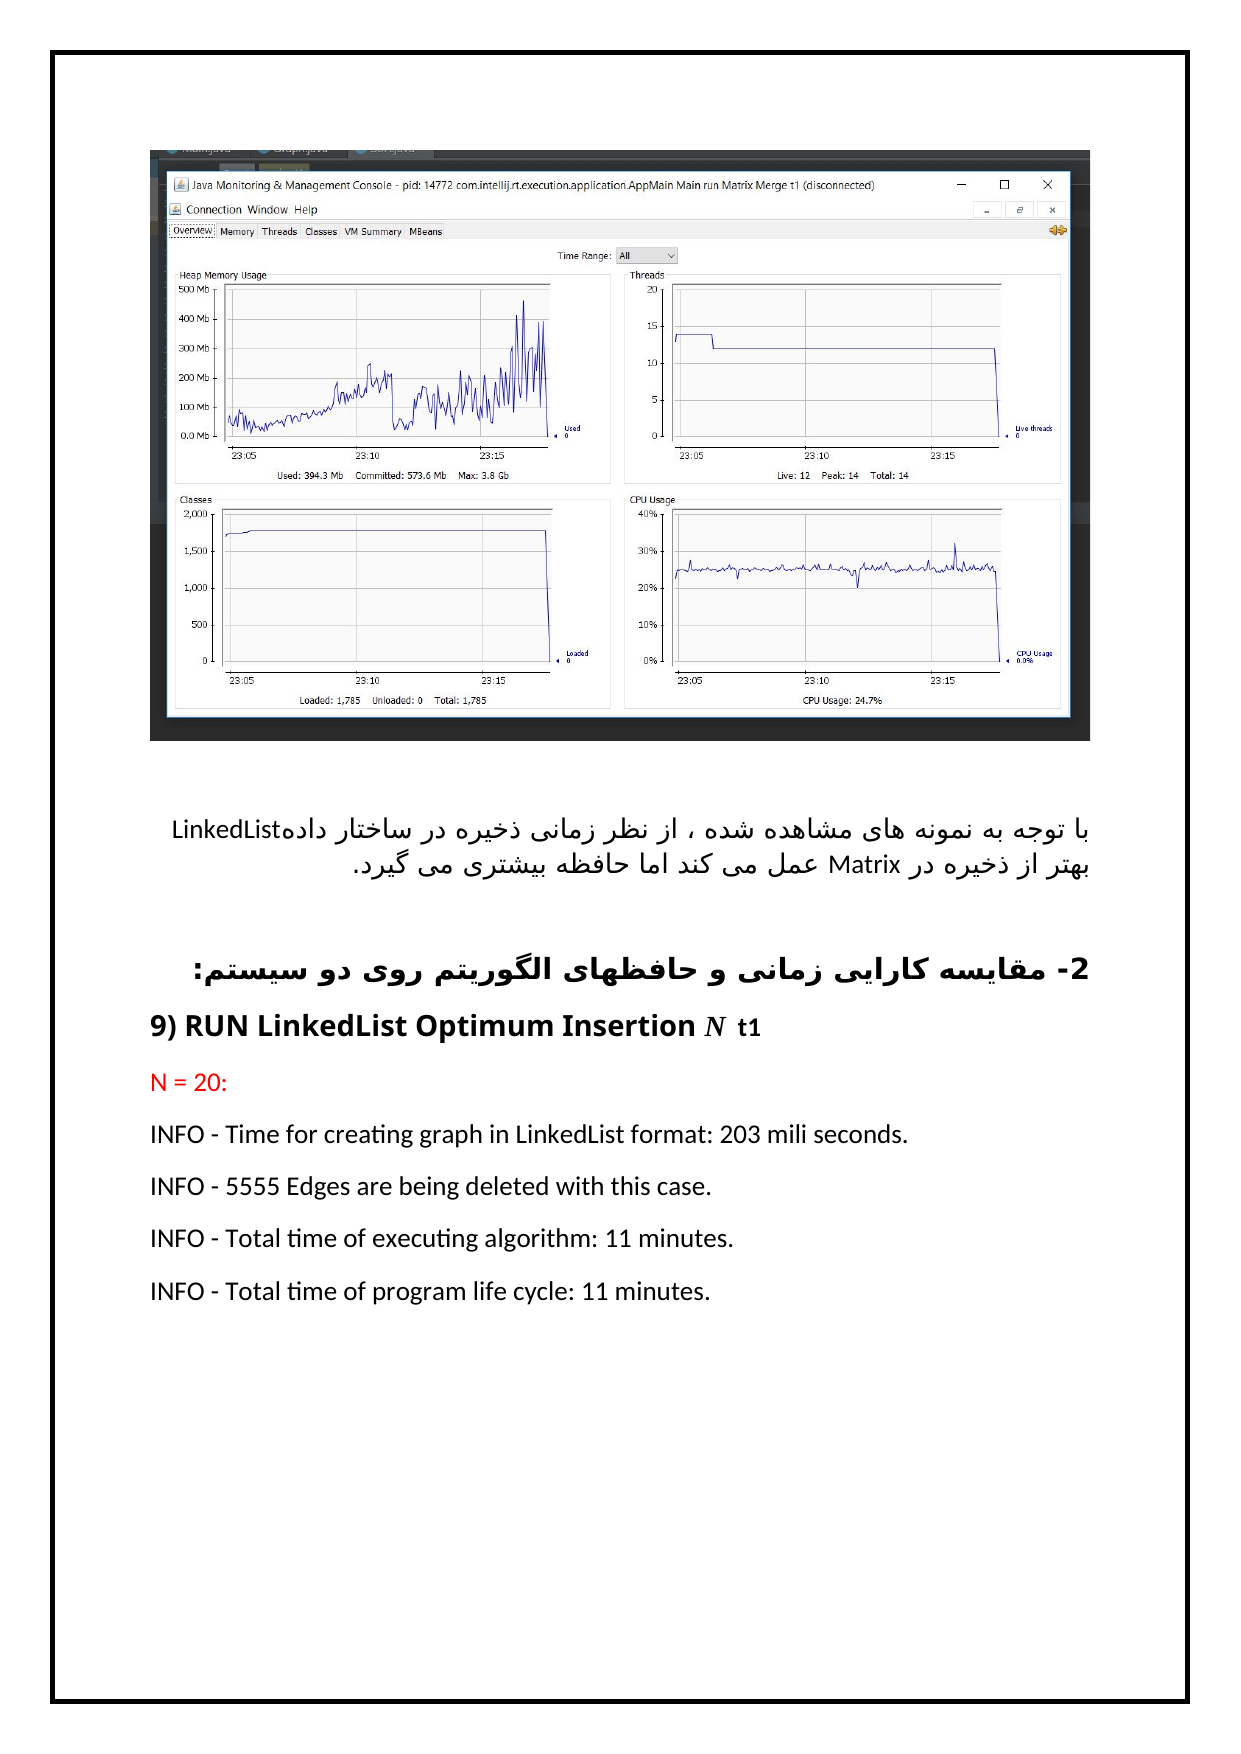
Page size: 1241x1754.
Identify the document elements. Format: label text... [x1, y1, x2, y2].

text INFO - 5555 Edges are being deleted with this case. [150, 1169, 1090, 1202]
text INFO - Total time of program life cycle: 11 minutes. [150, 1274, 1090, 1307]
picture [150, 150, 1091, 741]
text 9) RUN LinkedList Optimum Insertion N t1 [150, 1005, 1090, 1045]
text INFO - Total time of executing algorithm: 11 minutes. [150, 1222, 1090, 1255]
text با توجه به نمونه های مشاهده شده ، از نظر زمانی ذخیره در ساختار دادهLinkedList بهتر از ذخیره در Matrix عمل می کند اما حافظه بیشتری می گیرد. [150, 812, 1090, 880]
text 2- مقایسه کارایی زمانی و حافظهای الگوریتم روی دو سیستم: [150, 952, 1090, 986]
text INFO - Time for creating graph in LinkedList format: 203 mili seconds. [150, 1117, 1090, 1150]
text N = 20: [150, 1065, 1090, 1098]
